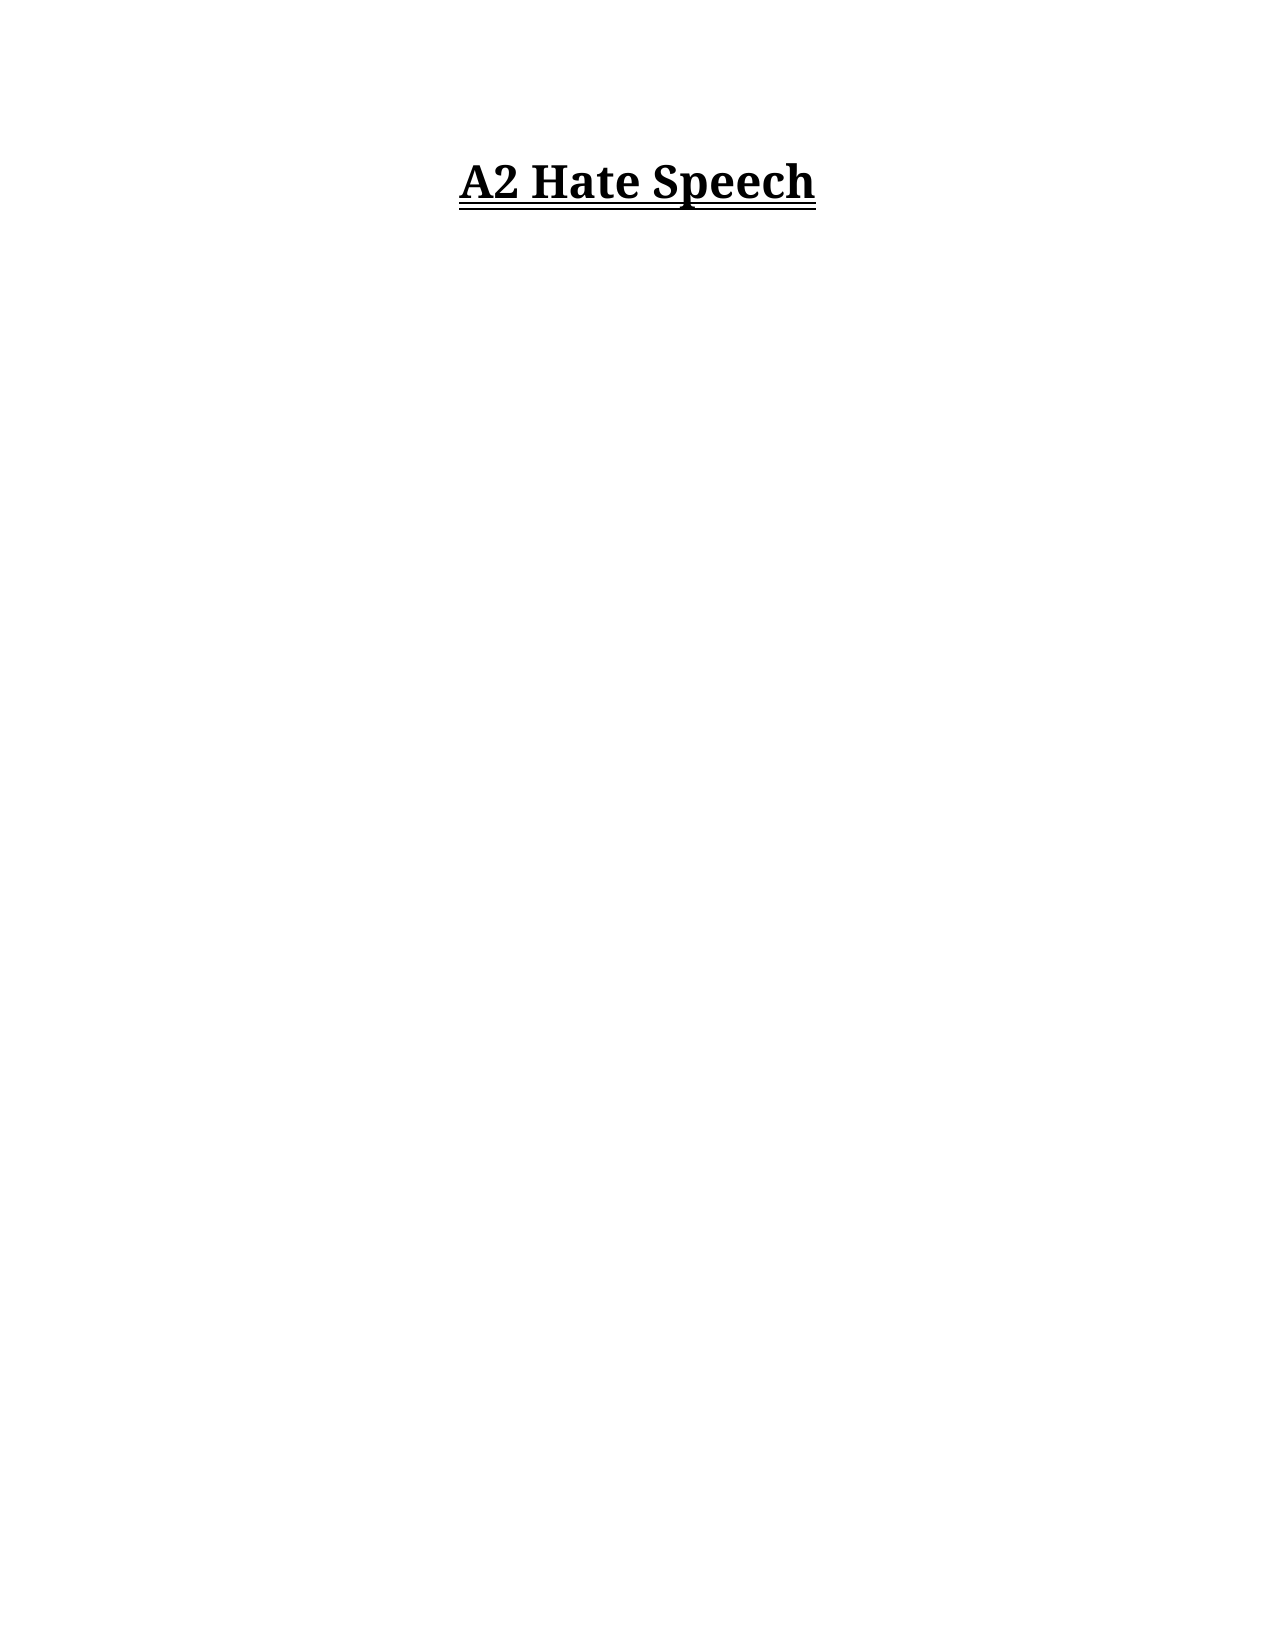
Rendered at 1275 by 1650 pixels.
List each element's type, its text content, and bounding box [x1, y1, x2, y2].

subtitle A2 Hate Speech [187, 150, 1087, 212]
